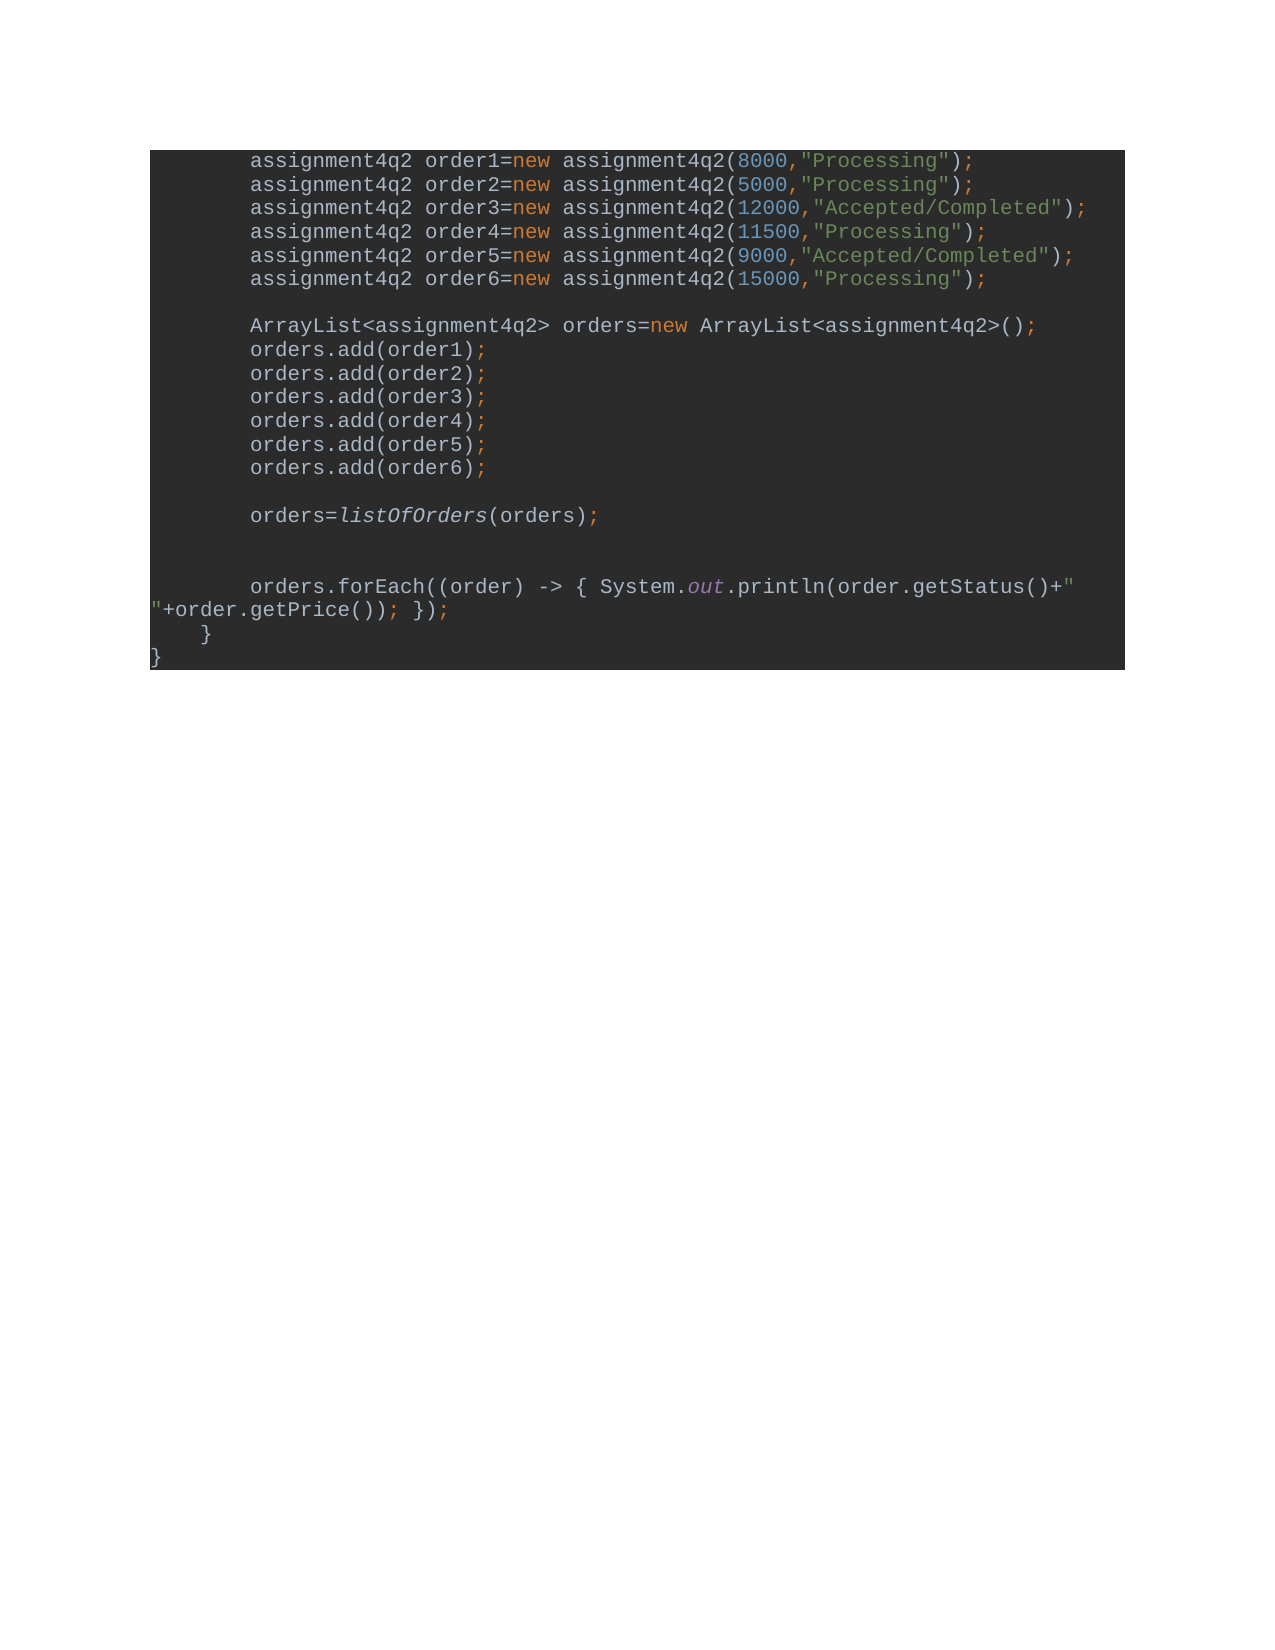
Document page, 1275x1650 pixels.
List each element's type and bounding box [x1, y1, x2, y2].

text [150, 150, 1125, 670]
